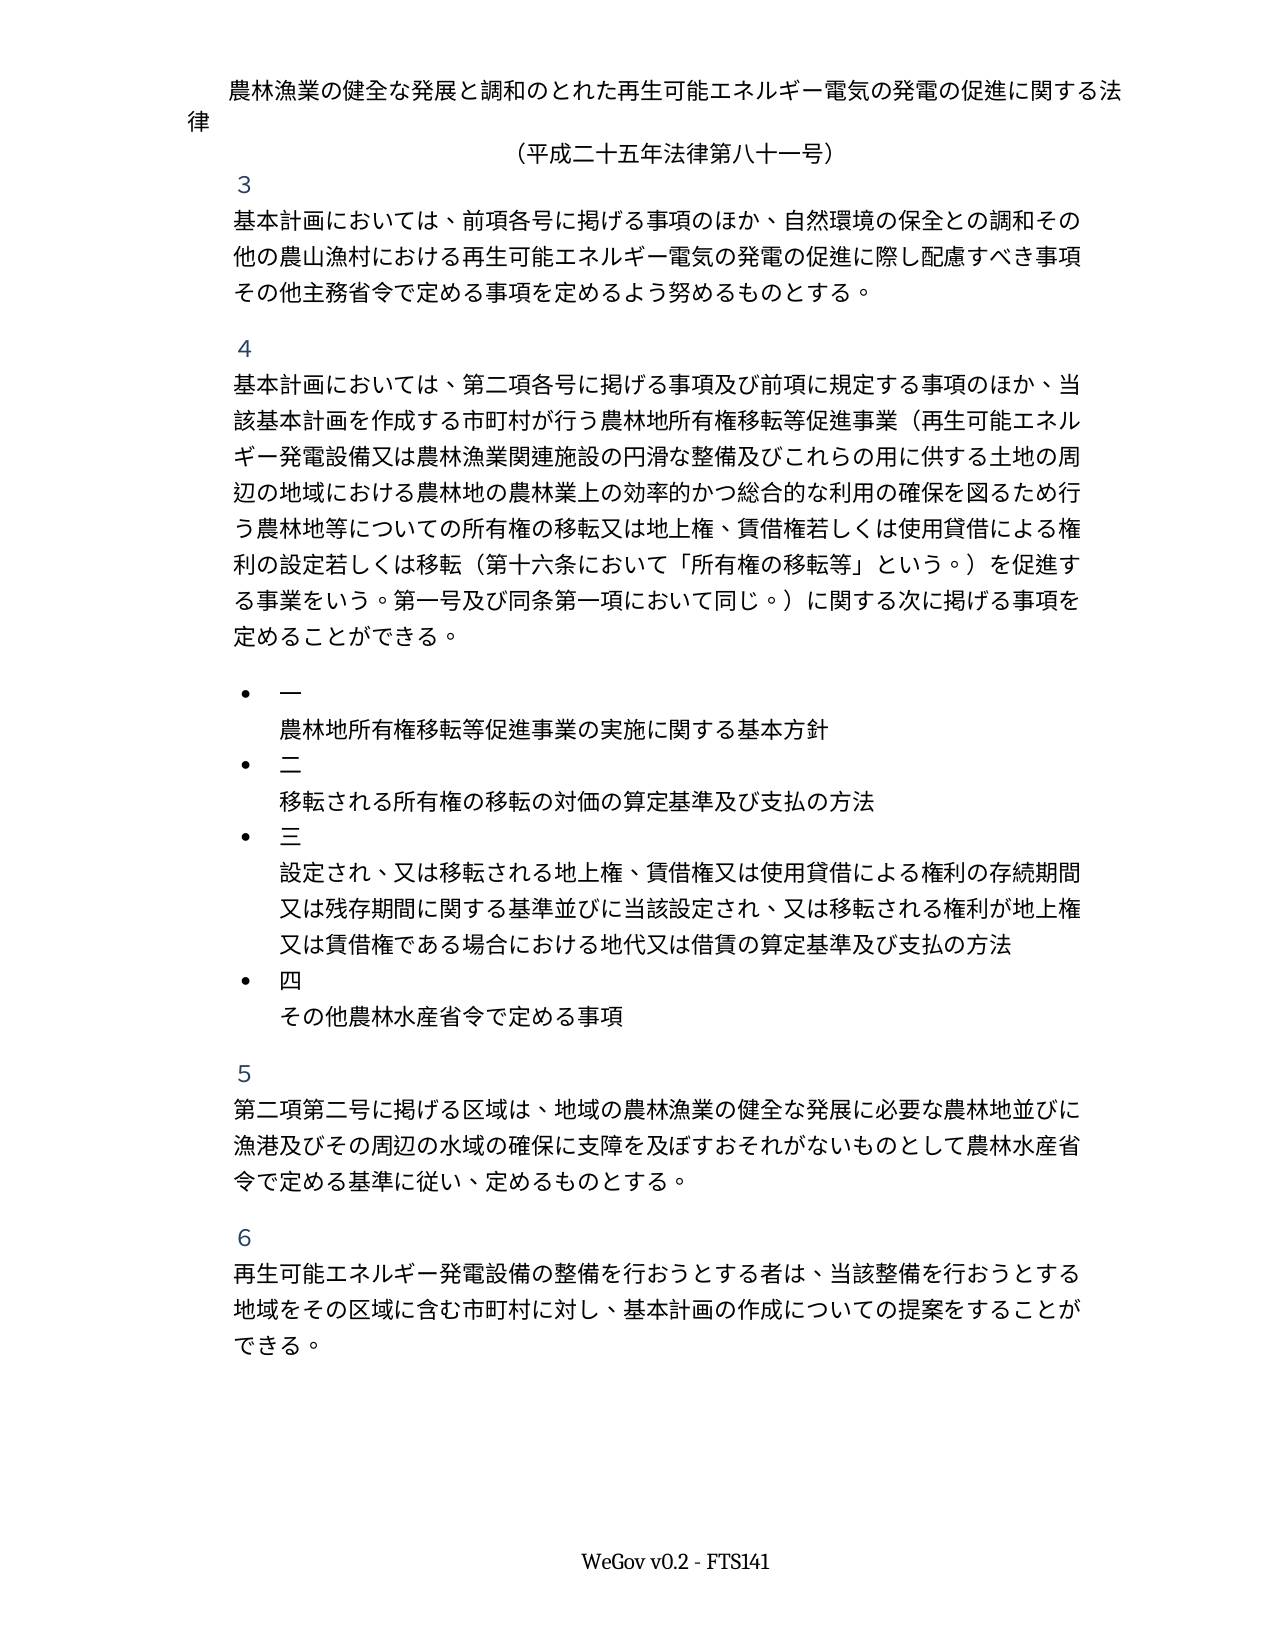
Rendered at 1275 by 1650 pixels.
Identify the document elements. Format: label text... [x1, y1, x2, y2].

text 第二項第二号に掲げる区域は、地域の農林漁業の健全な発展に必要な農林地並びに漁港及びその周辺の水域の確保に支障を及ぼすおそれがないものとして農林水産省令で定める基準に従い、定めるものとする。 [233, 1094, 1087, 1197]
list 三 設定され、又は移転される地上権、賃借権又は使用貸借による権利の存続期間又は残存期間に関する基準並びに当該設定され、又は移転される権利が地上権又は賃借権である場合における地代又は借賃の算定基準及び支払の方法 [242, 821, 1087, 960]
text 基本計画においては、前項各号に掲げる事項のほか、自然環境の保全との調和その他の農山漁村における再生可能エネルギー電気の発電の促進に際し配慮すべき事項その他主務省令で定める事項を定めるよう努めるものとする。 [233, 205, 1087, 308]
subtitle ５ [233, 1058, 1087, 1089]
list 一 農林地所有権移転等促進事業の実施に関する基本方針 [242, 678, 1087, 745]
subtitle ４ [233, 333, 1087, 364]
text 基本計画においては、第二項各号に掲げる事項及び前項に規定する事項のほか、当該基本計画を作成する市町村が行う農林地所有権移転等促進事業（再生可能エネルギー発電設備又は農林漁業関連施設の円滑な整備及びこれらの用に供する土地の周辺の地域における農林地の農林業上の効率的かつ総合的な利用の確保を図るため行う農林地等についての所有権の移転又は地上権、賃借権若しくは使用貸借による権利の設定若しくは移転（第十六条において「所有権の移転等」という。）を促進する事業をいう。第一号及び同条第一項において同じ。）に関する次に掲げる事項を定めることができる。 [233, 369, 1087, 652]
list 四 その他農林水産省令で定める事項 [242, 965, 1087, 1032]
text 再生可能エネルギー発電設備の整備を行おうとする者は、当該整備を行おうとする地域をその区域に含む市町村に対し、基本計画の作成についての提案をすることができる。 [233, 1258, 1087, 1361]
list 二 移転される所有権の移転の対価の算定基準及び支払の方法 [242, 749, 1087, 817]
subtitle ３ [233, 169, 1087, 200]
subtitle ６ [233, 1222, 1087, 1254]
